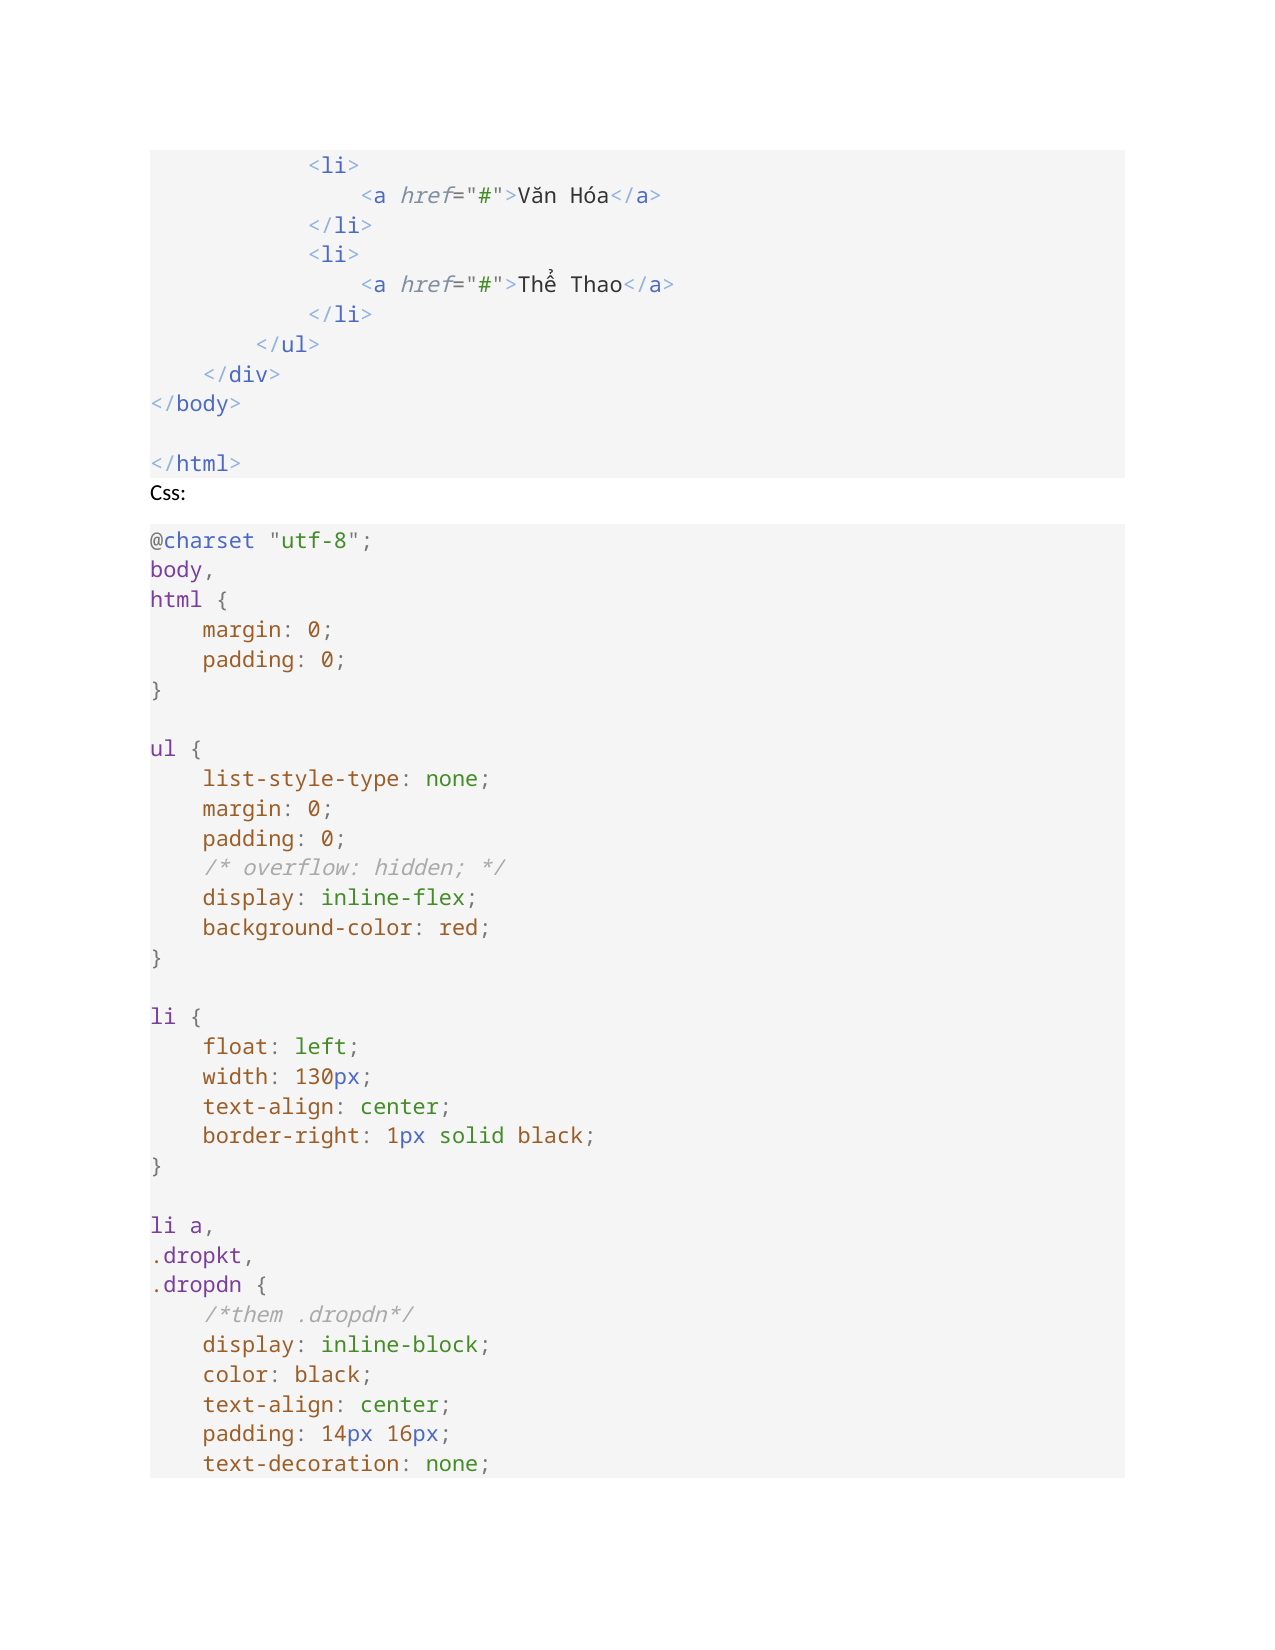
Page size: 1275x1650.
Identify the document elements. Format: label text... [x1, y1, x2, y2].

text padding: 0; [150, 644, 1125, 673]
text </ul> [150, 329, 1125, 358]
text .dropkt, [150, 1239, 1125, 1269]
text body, [150, 554, 1125, 584]
text } [150, 1150, 1125, 1180]
text <a href="#">Thể Thao</a> [150, 269, 1125, 299]
text .dropdn { [150, 1269, 1125, 1299]
text </body> [150, 388, 1125, 418]
text li a, [150, 1210, 1125, 1239]
text <li> [150, 150, 1125, 180]
text </li> [150, 299, 1125, 329]
text @charset "utf-8"; [150, 524, 1125, 554]
text } [150, 673, 1125, 703]
text display: inline-block; [150, 1329, 1125, 1359]
text background-color: red; [150, 912, 1125, 942]
text <a href="#">Văn Hóa</a> [150, 180, 1125, 209]
text html { [150, 584, 1125, 614]
text ul { [150, 733, 1125, 763]
text border-right: 1px solid black; [150, 1120, 1125, 1150]
text list-style-type: none; [150, 763, 1125, 793]
text li { [150, 1001, 1125, 1031]
text margin: 0; [150, 614, 1125, 644]
text } [150, 942, 1125, 971]
text text-decoration: none; [150, 1448, 1125, 1478]
text </html> [150, 448, 1125, 478]
text padding: 14px 16px; [150, 1418, 1125, 1448]
text margin: 0; [150, 793, 1125, 822]
text /*them .dropdn*/ [150, 1299, 1125, 1329]
text padding: 0; [150, 822, 1125, 852]
text /* overflow: hidden; */ [150, 852, 1125, 882]
text Css: [150, 478, 1125, 506]
text <li> [150, 239, 1125, 269]
text float: left; [150, 1031, 1125, 1061]
text text-align: center; [150, 1388, 1125, 1418]
text display: inline-flex; [150, 882, 1125, 912]
text </div> [150, 358, 1125, 388]
text text-align: center; [150, 1091, 1125, 1120]
text width: 130px; [150, 1061, 1125, 1091]
text </li> [150, 209, 1125, 239]
text color: black; [150, 1359, 1125, 1388]
